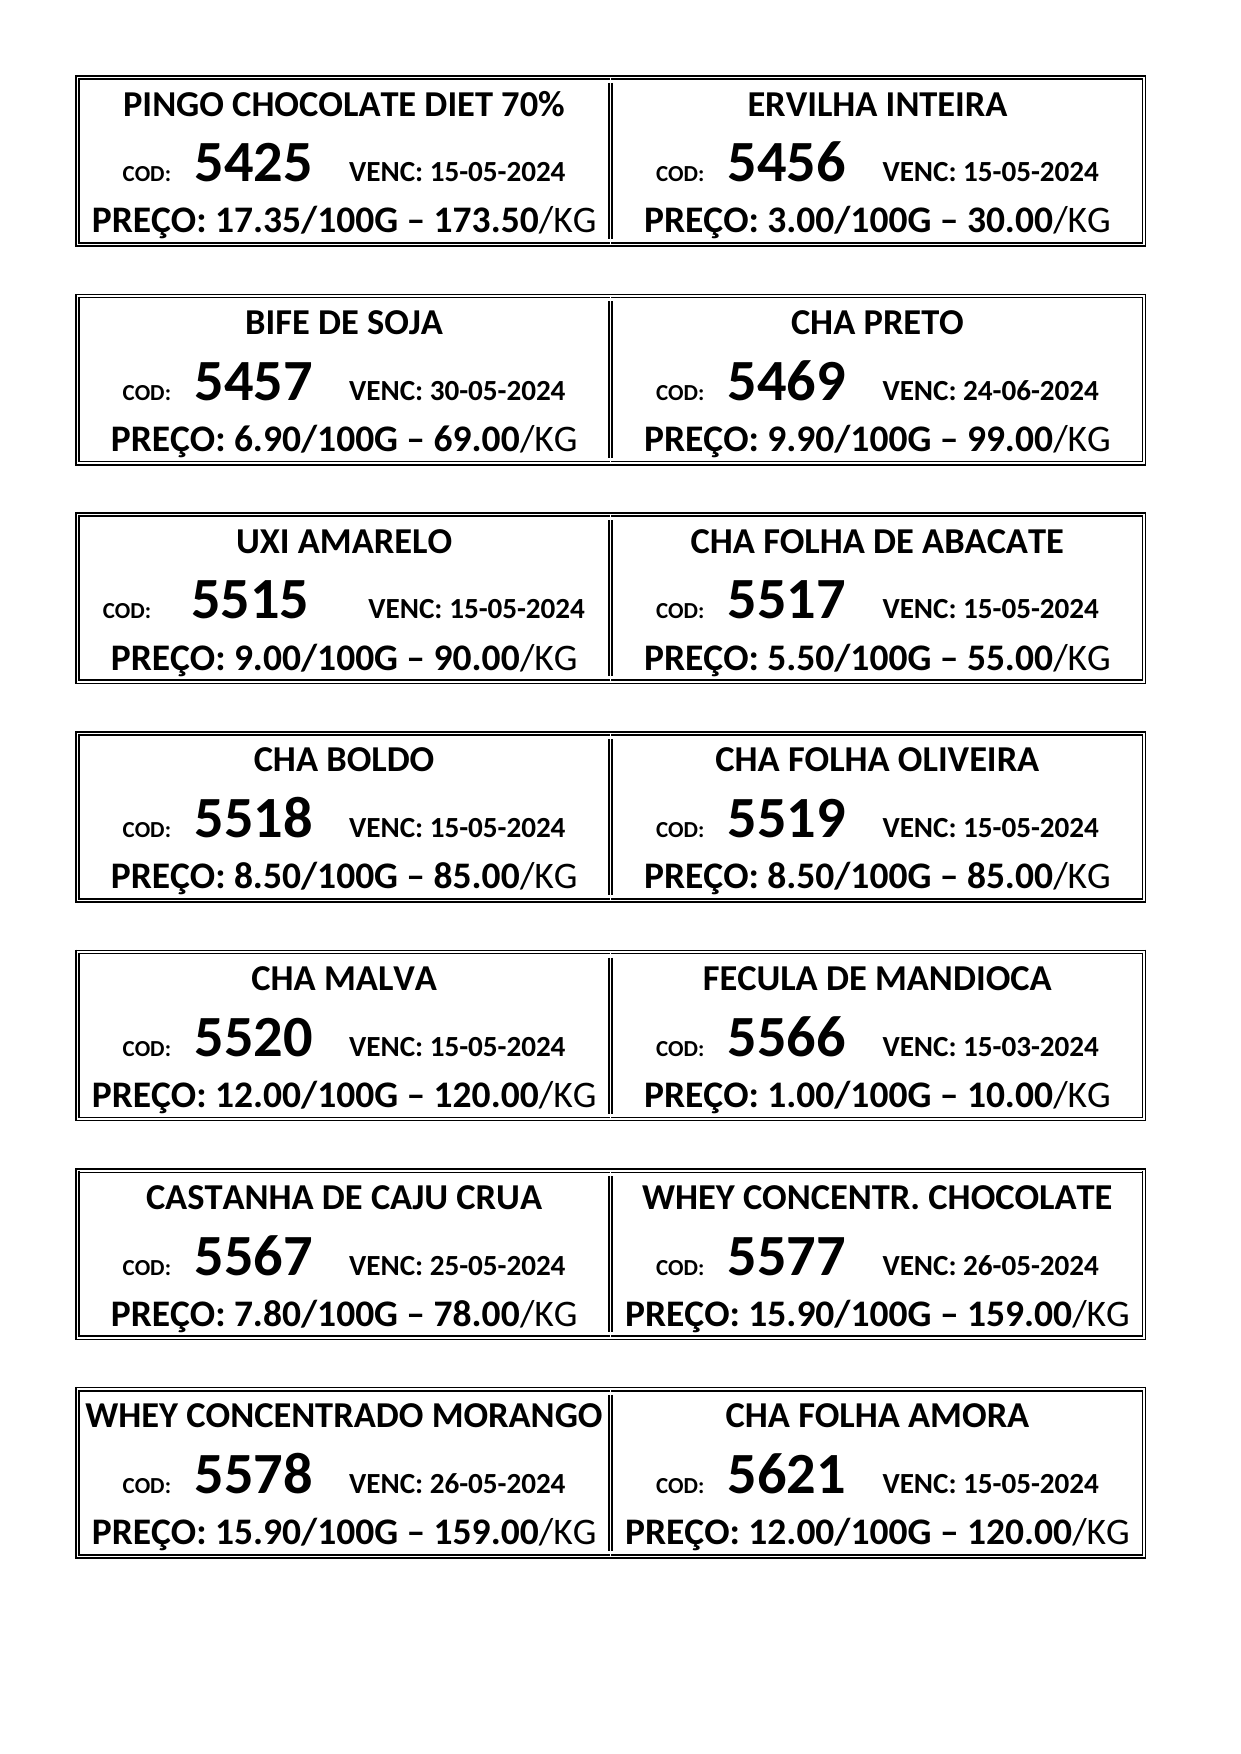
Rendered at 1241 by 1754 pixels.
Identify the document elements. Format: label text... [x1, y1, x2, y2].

table_header BIFE DE SOJA [77, 295, 611, 344]
table_header UXI AMARELO [77, 514, 611, 562]
table_cell PREÇO: 7.80/100G – 78.00/KG [80, 1290, 611, 1335]
table_cell PREÇO: 15.90/100G – 159.00/KG [611, 1290, 1142, 1335]
table_cell COD: 5457 VENC: 30-05-2024 [80, 344, 608, 415]
table_cell PREÇO: 8.50/100G – 85.00/KG [611, 852, 1142, 898]
table_header CHA PRETO [611, 298, 1142, 344]
table_cell COD: 5566 VENC: 15-03-2024 [613, 1000, 1142, 1071]
table_header ERVILHA INTEIRA [611, 80, 1142, 125]
table_cell PREÇO: 15.90/100G – 159.00/KG [80, 1508, 611, 1554]
table_cell COD: 5456 VENC: 15-05-2024 [613, 125, 1142, 196]
table_cell COD: 5621 VENC: 15-05-2024 [613, 1437, 1142, 1508]
table_cell COD: 5577 VENC: 26-05-2024 [613, 1218, 1142, 1289]
table_header CHA FOLHA OLIVEIRA [611, 736, 1142, 781]
table_cell PREÇO: 12.00/100G – 120.00/KG [80, 1071, 611, 1117]
table_header CHA BOLDO [77, 733, 611, 781]
table_cell COD: 5515 VENC: 15-05-2024 [80, 562, 608, 633]
table_header WHEY CONCENTR. CHOCOLATE [611, 1173, 1142, 1218]
table_cell COD: 5517 VENC: 15-05-2024 [613, 562, 1142, 633]
table_cell COD: 5469 VENC: 24-06-2024 [613, 344, 1142, 415]
table_header FECULA DE MANDIOCA [611, 954, 1142, 999]
table_cell PREÇO: 9.00/100G – 90.00/KG [80, 634, 611, 679]
table_header CHA FOLHA AMORA [611, 1392, 1142, 1437]
table_cell PREÇO: 9.90/100G – 99.00/KG [611, 415, 1142, 461]
table_cell PREÇO: 8.50/100G – 85.00/KG [80, 852, 611, 898]
table_header CASTANHA DE CAJU CRUA [77, 1170, 611, 1218]
table_cell PREÇO: 3.00/100G – 30.00/KG [611, 196, 1142, 242]
table_cell COD: 5567 VENC: 25-05-2024 [80, 1218, 608, 1289]
table_cell COD: 5520 VENC: 15-05-2024 [80, 1000, 608, 1071]
table_header CHA MALVA [77, 951, 611, 999]
table_header PINGO CHOCOLATE DIET 70% [77, 77, 611, 125]
table_cell COD: 5519 VENC: 15-05-2024 [613, 781, 1142, 852]
table_cell PREÇO: 1.00/100G – 10.00/KG [611, 1071, 1142, 1117]
table_cell COD: 5578 VENC: 26-05-2024 [80, 1437, 608, 1508]
table_cell PREÇO: 12.00/100G – 120.00/KG [611, 1508, 1142, 1554]
table_cell COD: 5425 VENC: 15-05-2024 [80, 125, 608, 196]
table_header CHA FOLHA DE ABACATE [611, 517, 1142, 562]
table_cell PREÇO: 6.90/100G – 69.00/KG [80, 415, 611, 461]
table_cell PREÇO: 17.35/100G – 173.50/KG [80, 196, 611, 242]
table_cell COD: 5518 VENC: 15-05-2024 [80, 781, 608, 852]
table_cell PREÇO: 5.50/100G – 55.00/KG [611, 634, 1142, 679]
table_header WHEY CONCENTRADO MORANGO [77, 1388, 611, 1437]
